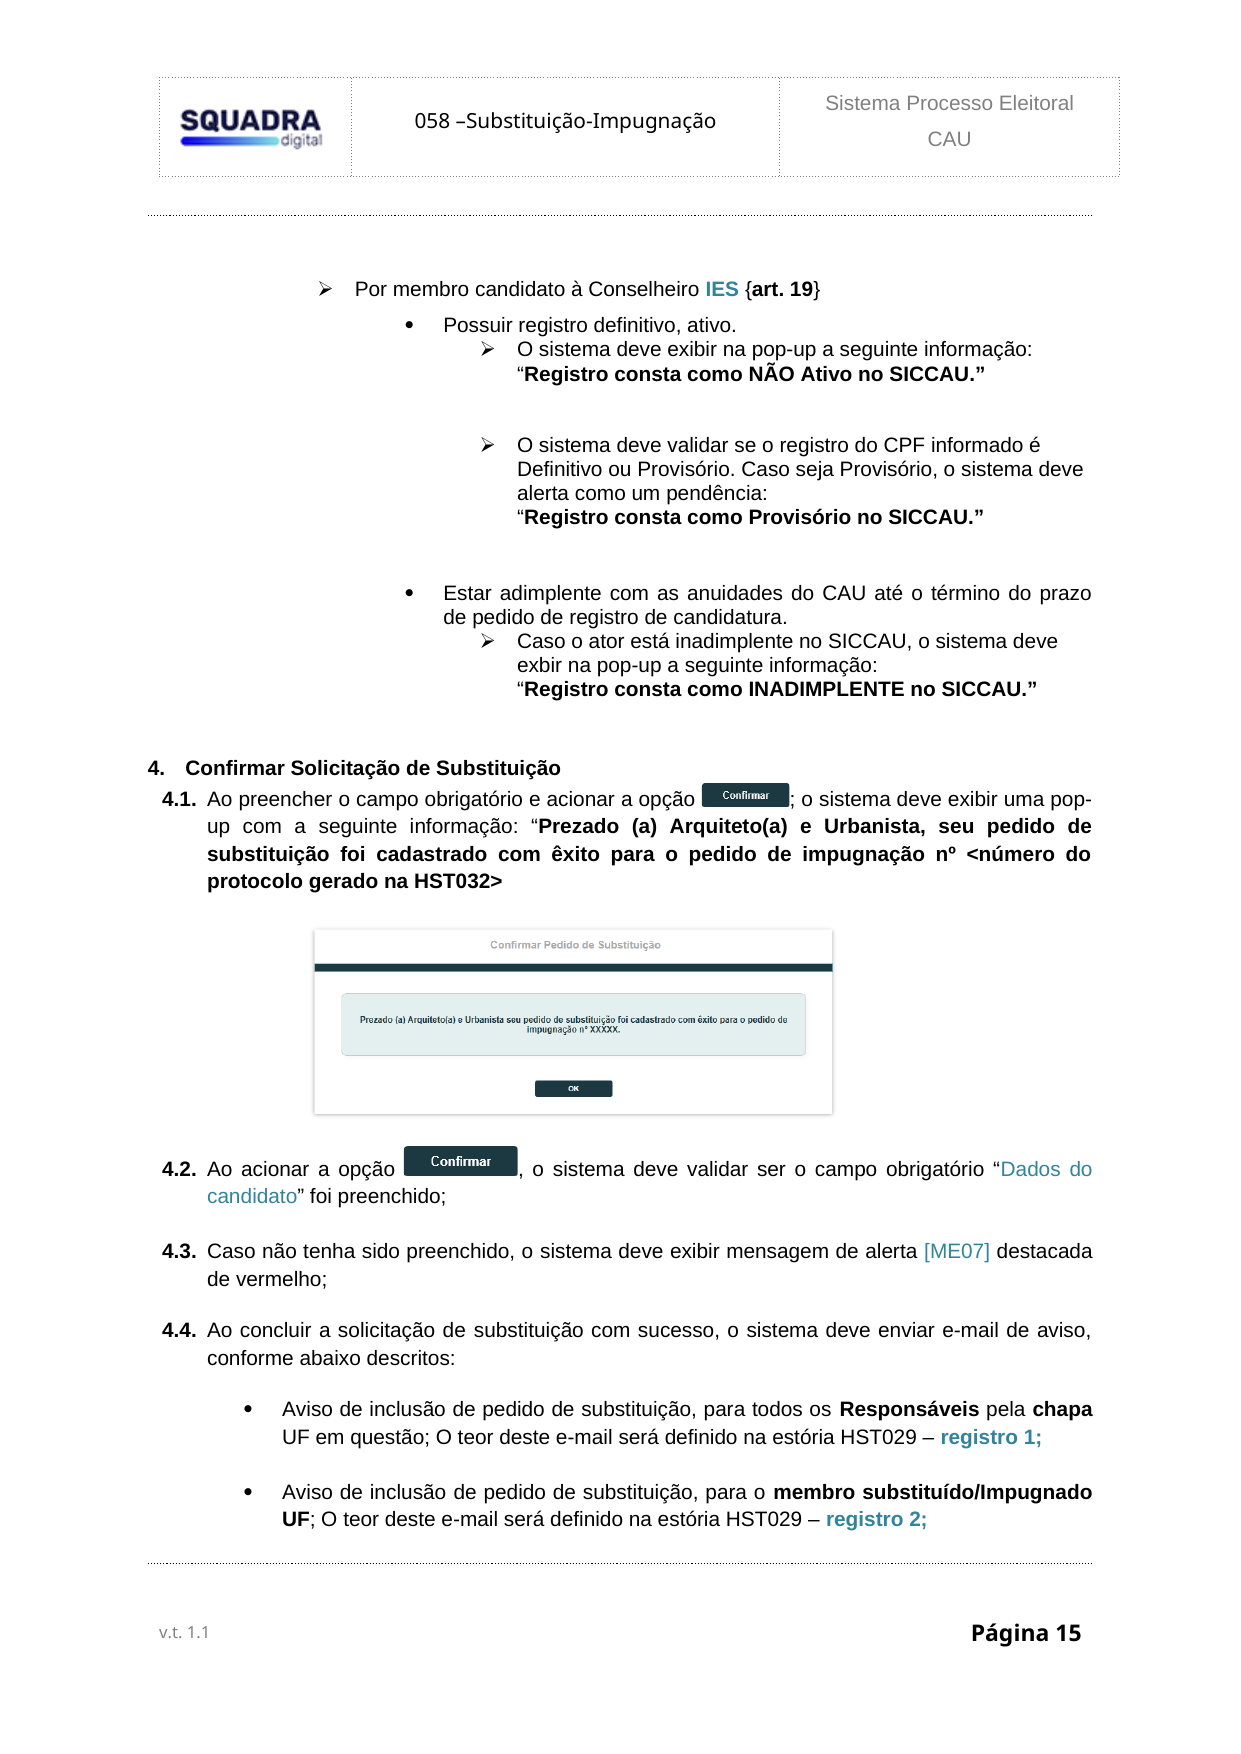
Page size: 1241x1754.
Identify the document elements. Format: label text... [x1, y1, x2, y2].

list Aviso de inclusão de pedido de substituição, para todos os Responsáveis pela chapa UF em questão; O teor deste e-mail será definido na estória HST029 – registro 1; [244, 1397, 1092, 1448]
list Estar adimplente com as anuidades do CAU até o término do prazo de pedido de registro de candidatura. [406, 581, 1092, 629]
list Caso o ator está inadimplente no SICCAU, o sistema deve exbir na pop-up a seguinte informação: [479, 629, 1092, 677]
list Aviso de inclusão de pedido de substituição, para o membro substituído/Impugnado UF; O teor deste e-mail será definido na estória HST029 – registro 2; [244, 1479, 1092, 1531]
list O sistema deve validar se o registro do CPF informado é Definitivo ou Provisório. Caso seja Provisório, o sistema deve alerta como um pendência: [479, 433, 1092, 505]
list Caso não tenha sido preenchido, o sistema deve exibir mensagem de alerta [ME07] destacada de vermelho; [162, 1239, 1092, 1290]
picture [310, 920, 839, 1119]
picture [701, 783, 790, 807]
list “Registro consta como INADIMPLENTE no SICCAU.” [517, 677, 1092, 701]
list Por membro candidato à Conselheiro IES {art. 19} [317, 277, 1092, 301]
picture [403, 1146, 518, 1176]
list Ao acionar a opção , o sistema deve validar ser o campo obrigatório “Dados do candidato” foi preenchido; [162, 1146, 1092, 1208]
list “Registro consta como Provisório no SICCAU.” [517, 505, 1092, 529]
list O sistema deve exibir na pop-up a seguinte informação: “Registro consta como NÃO Ativo no SICCAU.” [479, 337, 1092, 385]
list Confirmar Solicitação de Substituição [148, 756, 1092, 780]
list Ao concluir a solicitação de substituição com sucesso, o sistema deve enviar e-mail de aviso, conforme abaixo descritos: [162, 1318, 1092, 1369]
list Ao preencher o campo obrigatório e acionar a opção ; o sistema deve exibir uma pop-up com a seguinte informação: “Prezado (a) Arquiteto(a) e Urbanista, seu pedido de substituição foi cadastrado com êxito para o pedido de impugnação nº <número do protocolo gerado na HST032> [162, 783, 1092, 893]
list Possuir registro definitivo, ativo. [406, 313, 1092, 337]
picture [173, 107, 338, 159]
